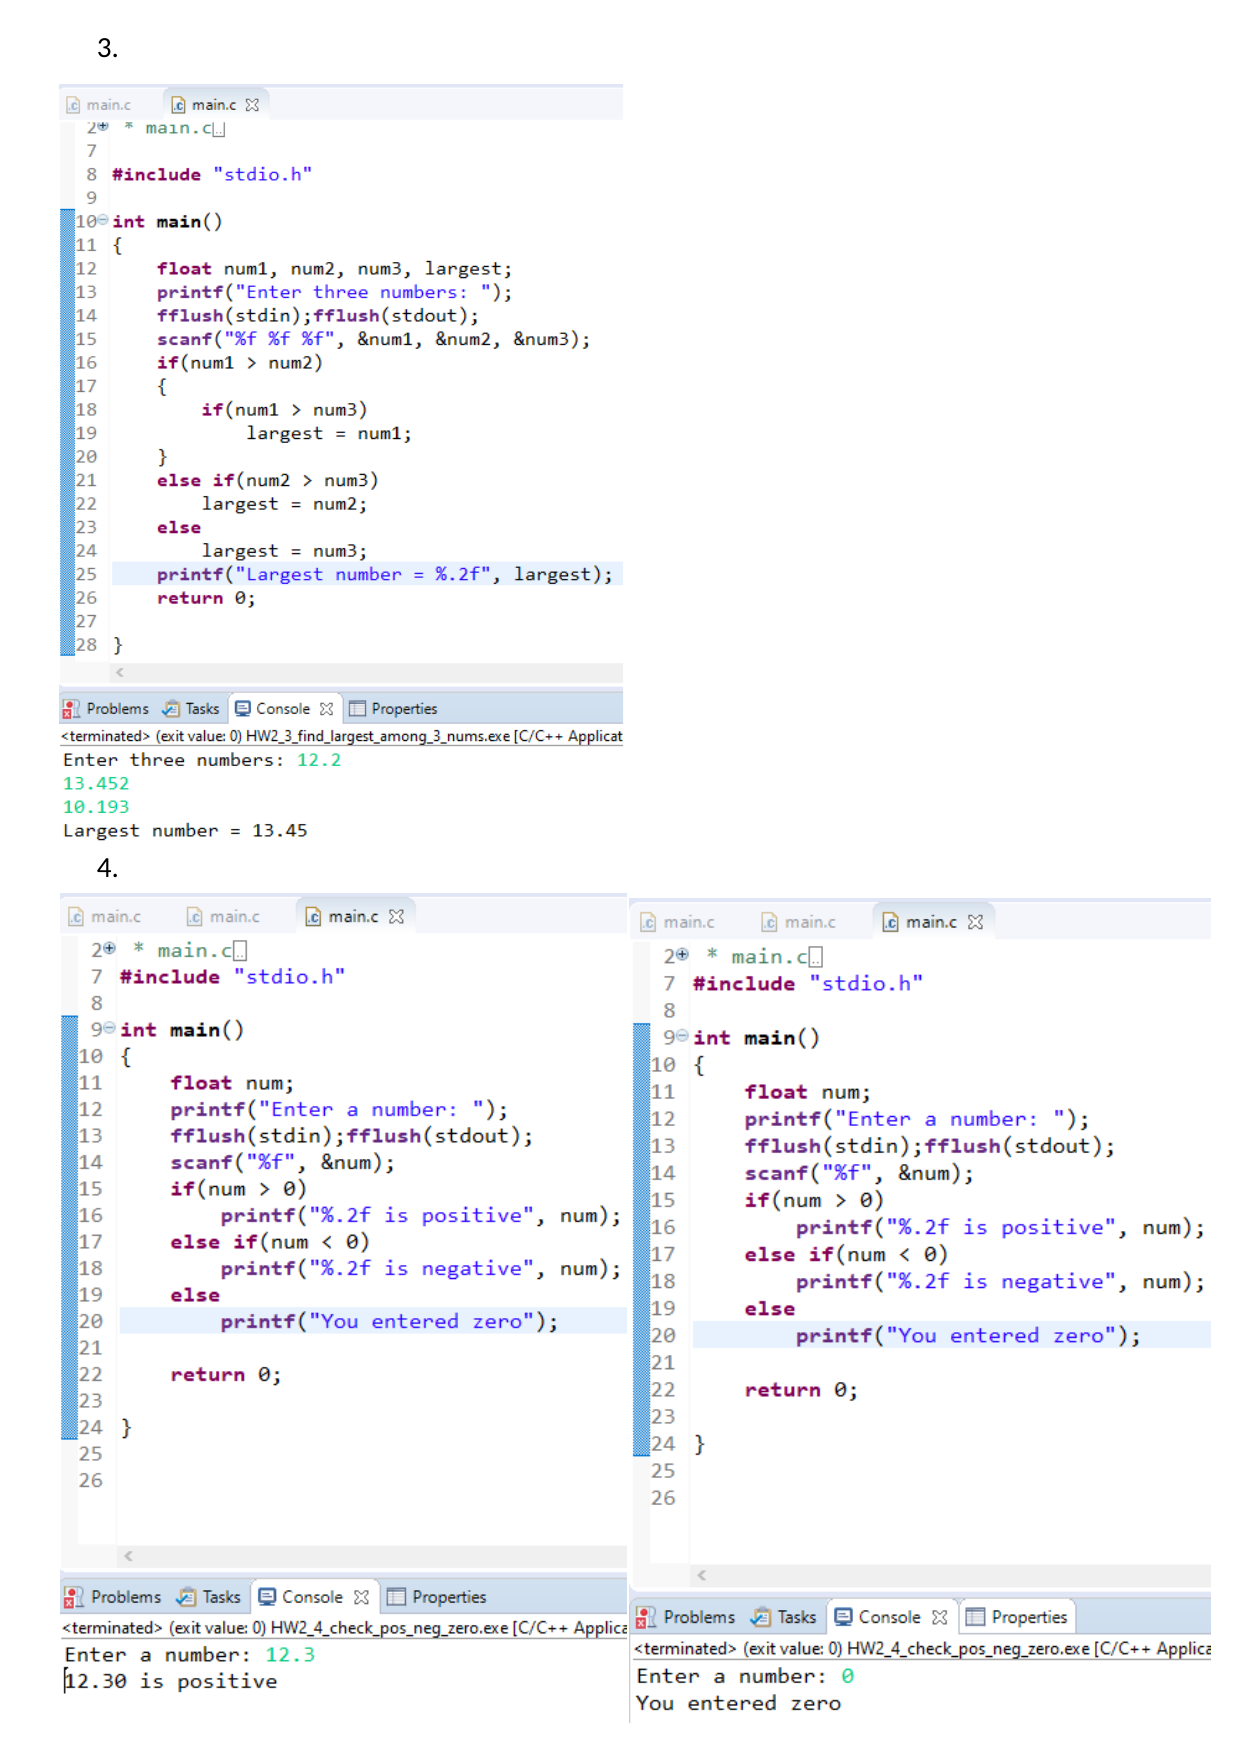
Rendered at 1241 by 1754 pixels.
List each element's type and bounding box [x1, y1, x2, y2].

picture [60, 893, 627, 1723]
picture [59, 84, 624, 844]
picture [629, 898, 1211, 1723]
